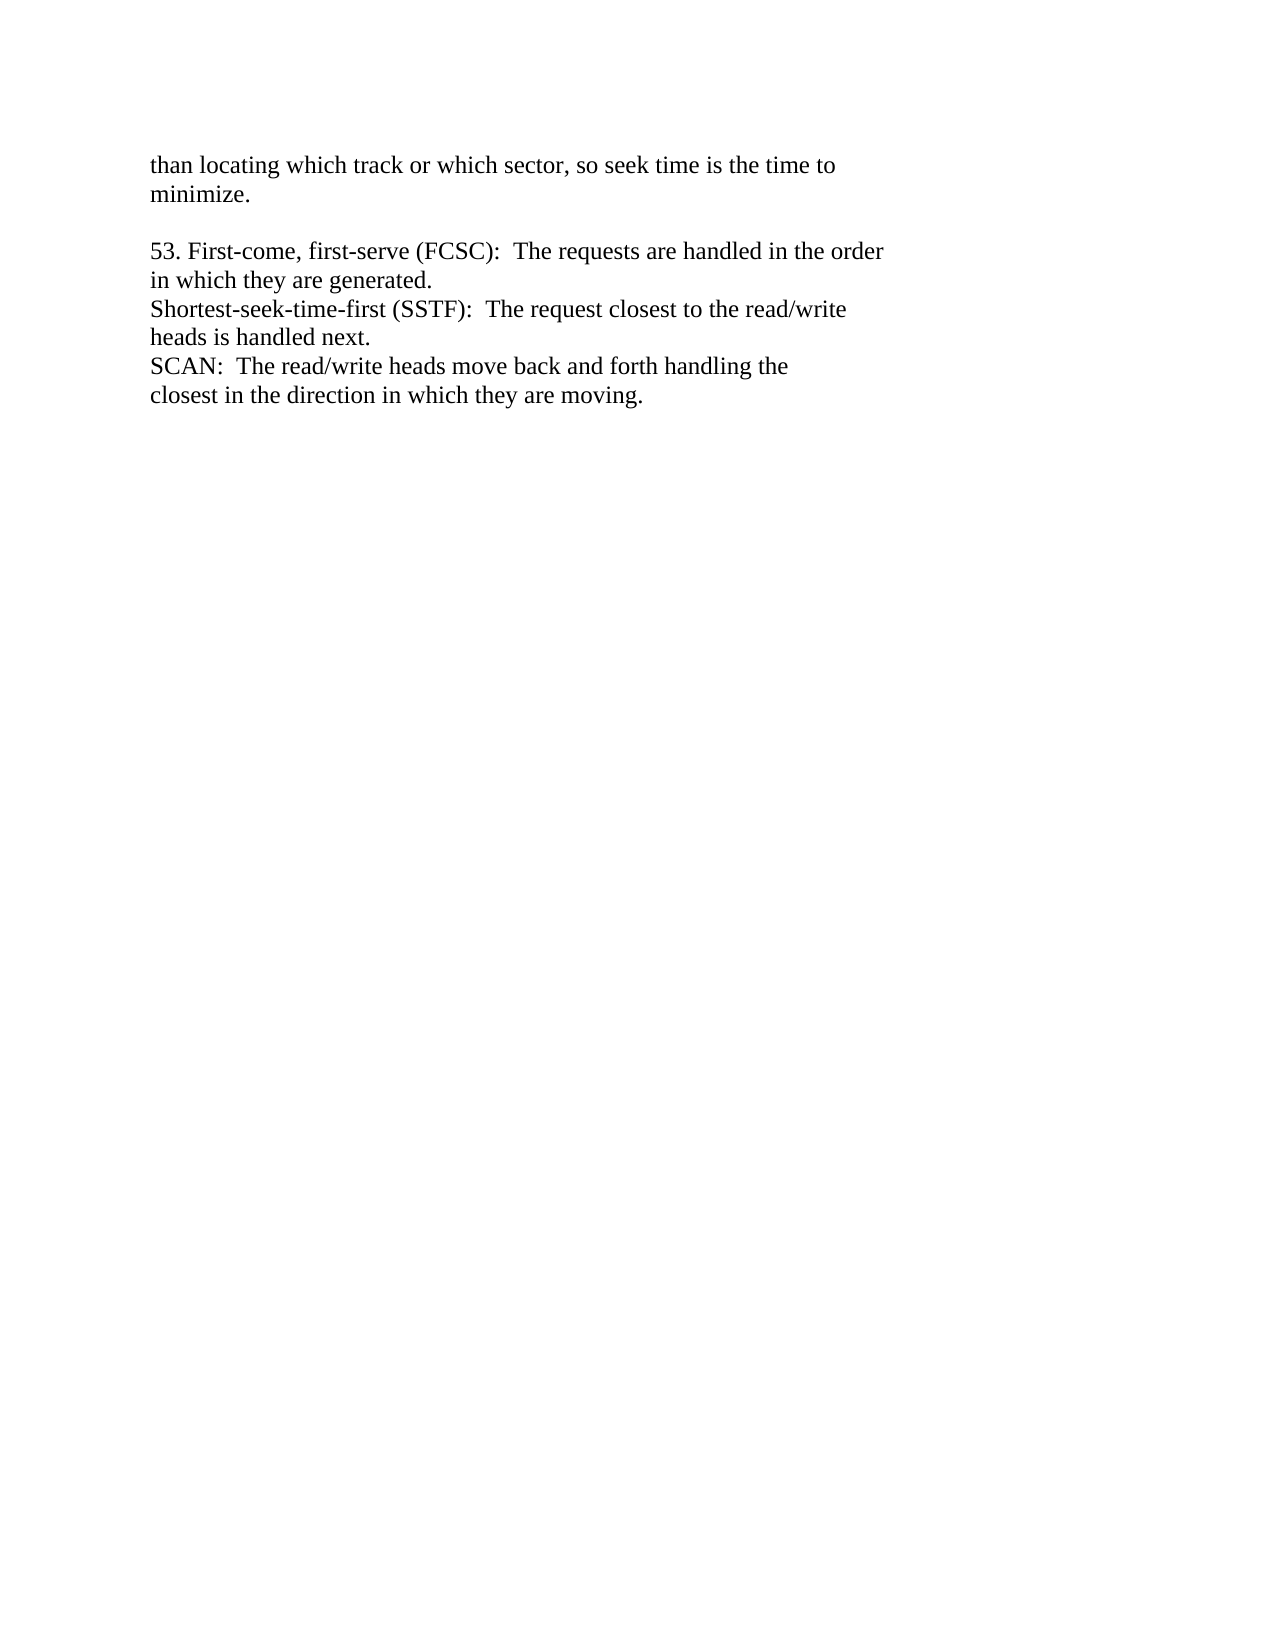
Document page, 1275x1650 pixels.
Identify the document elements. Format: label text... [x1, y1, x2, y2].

text minimize. [150, 179, 1125, 207]
text 53. First-come, first-serve (FCSC): The requests are handled in the order [150, 236, 1125, 265]
text Shortest-seek-time-first (SSTF): The request closest to the read/write [150, 294, 1125, 322]
text closest in the direction in which they are moving. [150, 380, 1125, 409]
text than locating which track or which sector, so seek time is the time to [150, 150, 1125, 179]
text SCAN: The read/write heads move back and forth handling the [150, 351, 1125, 380]
text in which they are generated. [150, 265, 1125, 294]
text heads is handled next. [150, 322, 1125, 351]
